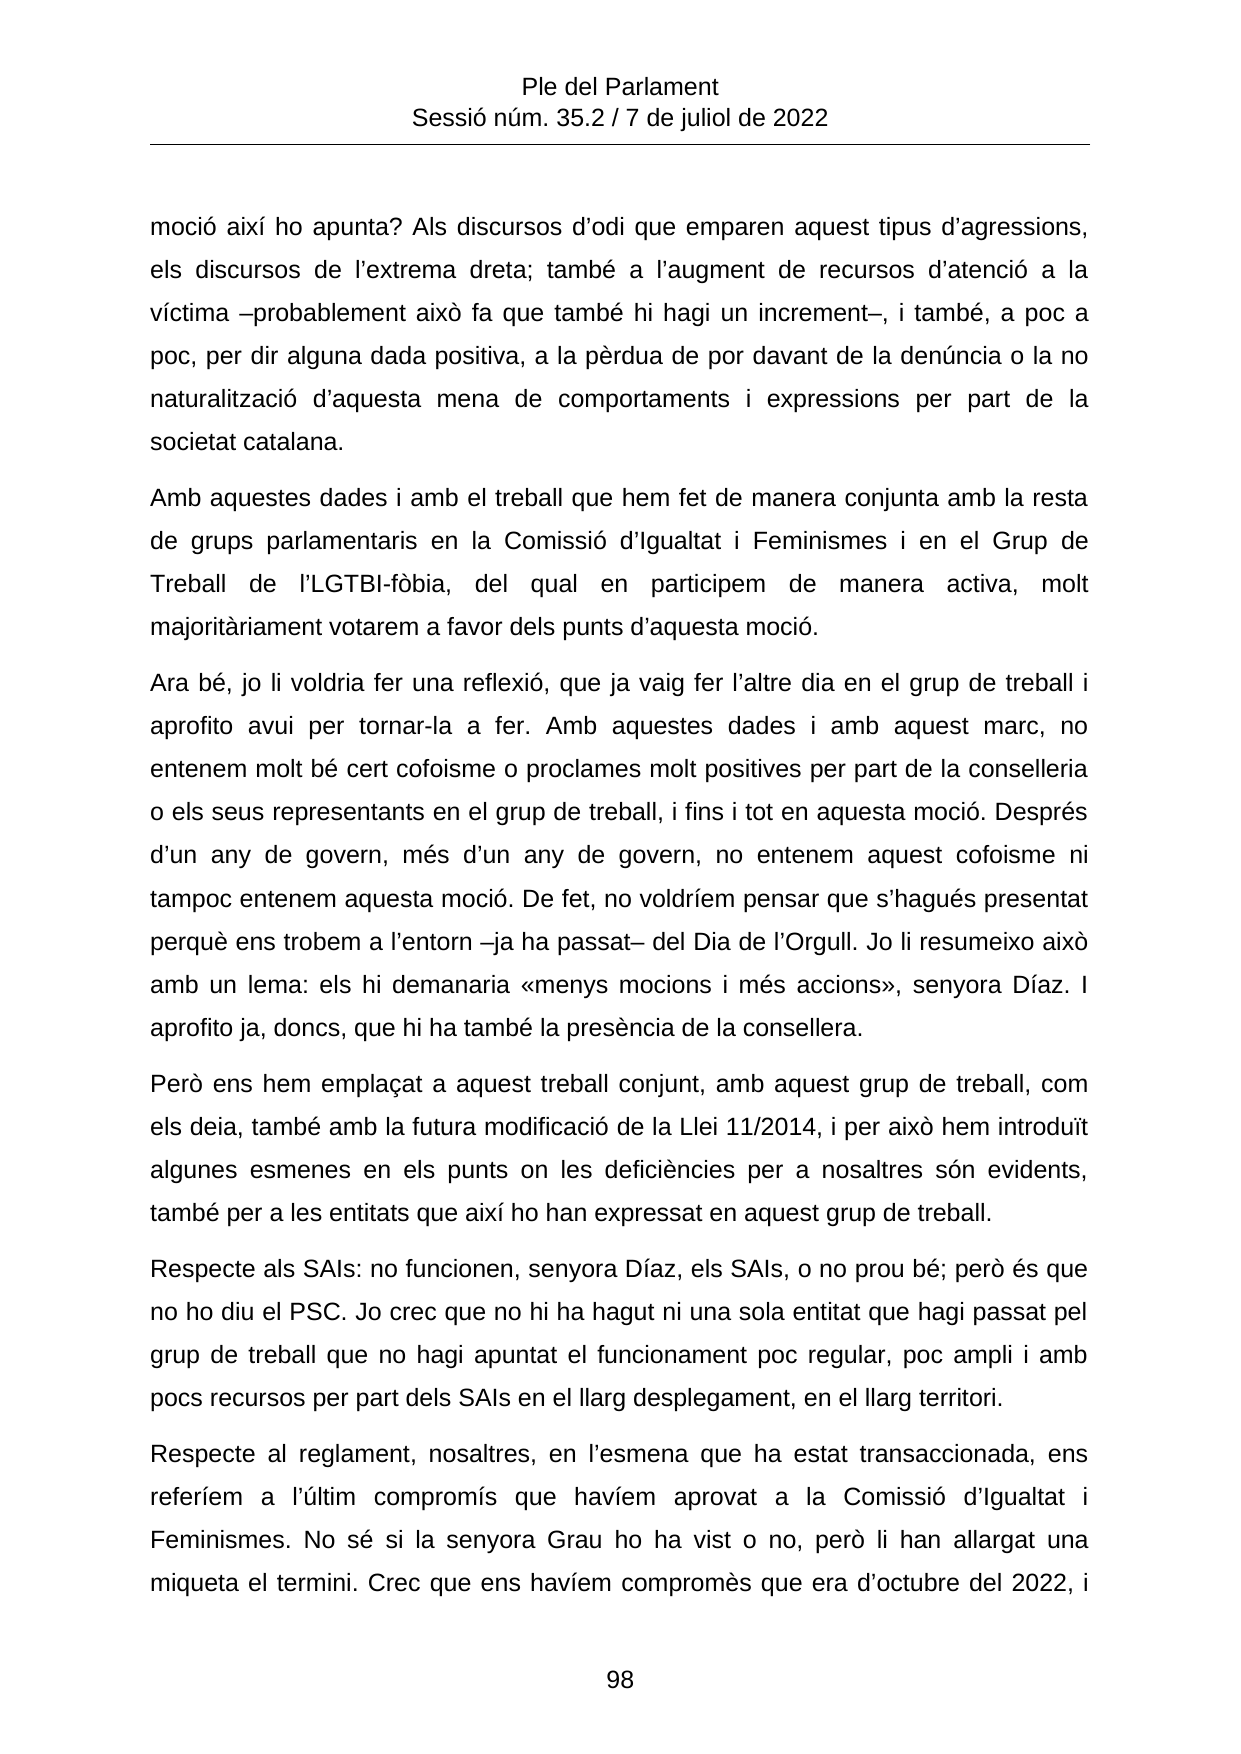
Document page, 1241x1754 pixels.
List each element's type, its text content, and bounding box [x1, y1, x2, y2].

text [150, 1439, 1090, 1597]
text Ara bé, jo li voldria fer una reflexió, que ja vaig fer l’altre dia en el grup de treball i aprofito avui per tornar-la a fer. Amb aquestes dades i amb aquest marc, no entenem molt bé cert cofoisme o proclames molt positives per part de la conselleria o els seus representants en el grup de treball, i fins i tot en aquesta moció. Després d’un any de govern, més d’un any de govern, no entenem aquest cofoisme ni tampoc entenem aquesta moció. De fet, no voldríem pensar que s’hagués presentat perquè ens trobem a l’entorn –ja ha passat– del Dia de l’Orgull. Jo li resumeixo això amb un lema: els hi demanaria «menys mocions i més accions», senyora Díaz. I aprofito ja, doncs, que hi ha també la presència de la consellera. [150, 668, 1090, 1042]
text Amb aquestes dades i amb el treball que hem fet de manera conjunta amb la resta de grups parlamentaris en la Comissió d’Igualtat i Feminismes i en el Grup de Treball de l’LGTBI-fòbia, del qual en participem de manera activa, molt majoritàriament votarem a favor dels punts d’aquesta moció. [150, 483, 1090, 641]
text Però ens hem emplaçat a aquest treball conjunt, amb aquest grup de treball, com els deia, també amb la futura modificació de la Llei 11/2014, i per això hem introduït algunes esmenes en els punts on les deficiències per a nosaltres són evidents, també per a les entitats que així ho han expressat en aquest grup de treball. [150, 1069, 1090, 1227]
text Respecte als SAIs: no funcionen, senyora Díaz, els SAIs, o no prou bé; però és que no ho diu el PSC. Jo crec que no hi ha hagut ni una sola entitat que hagi passat pel grup de treball que no hagi apuntat el funcionament poc regular, poc ampli i amb pocs recursos per part dels SAIs en el llarg desplegament, en el llarg territori. [150, 1254, 1090, 1412]
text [150, 212, 1090, 456]
